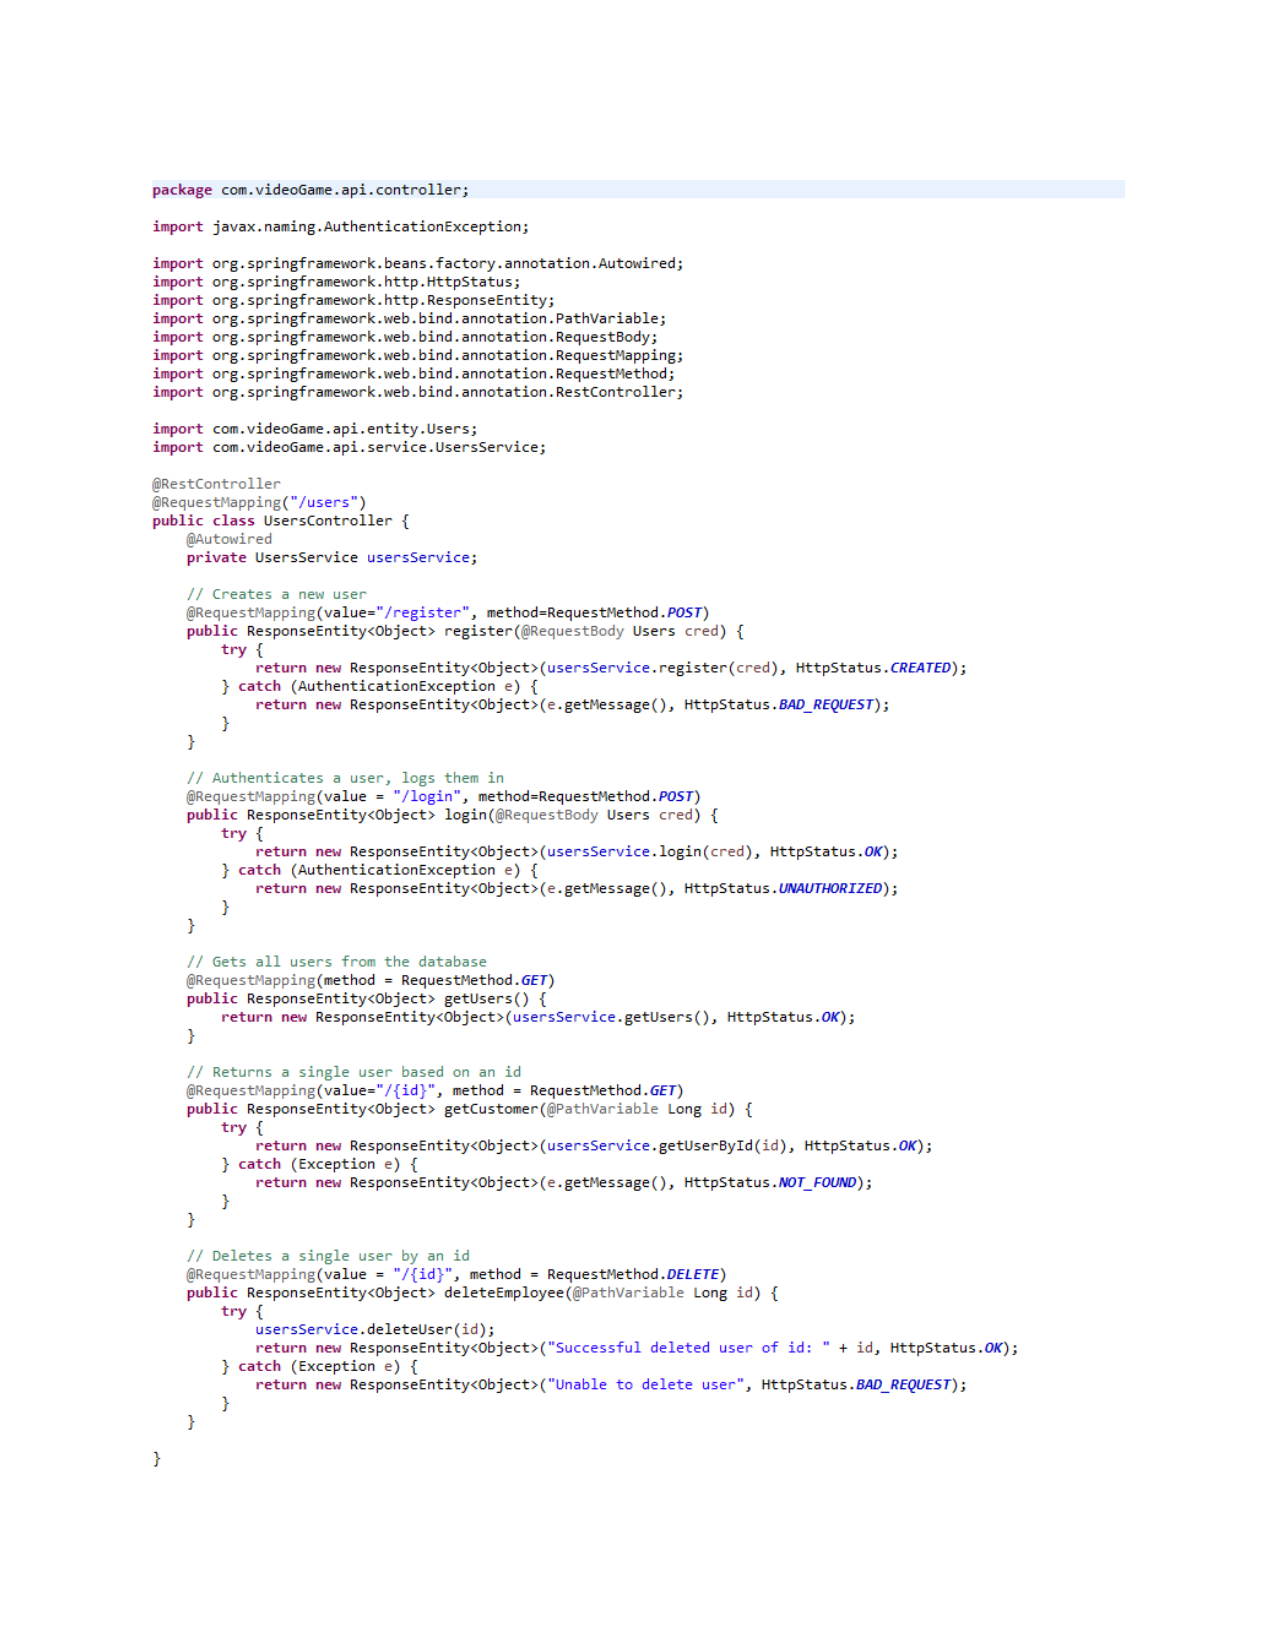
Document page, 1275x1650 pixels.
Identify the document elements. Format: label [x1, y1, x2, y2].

picture [150, 180, 1125, 1485]
